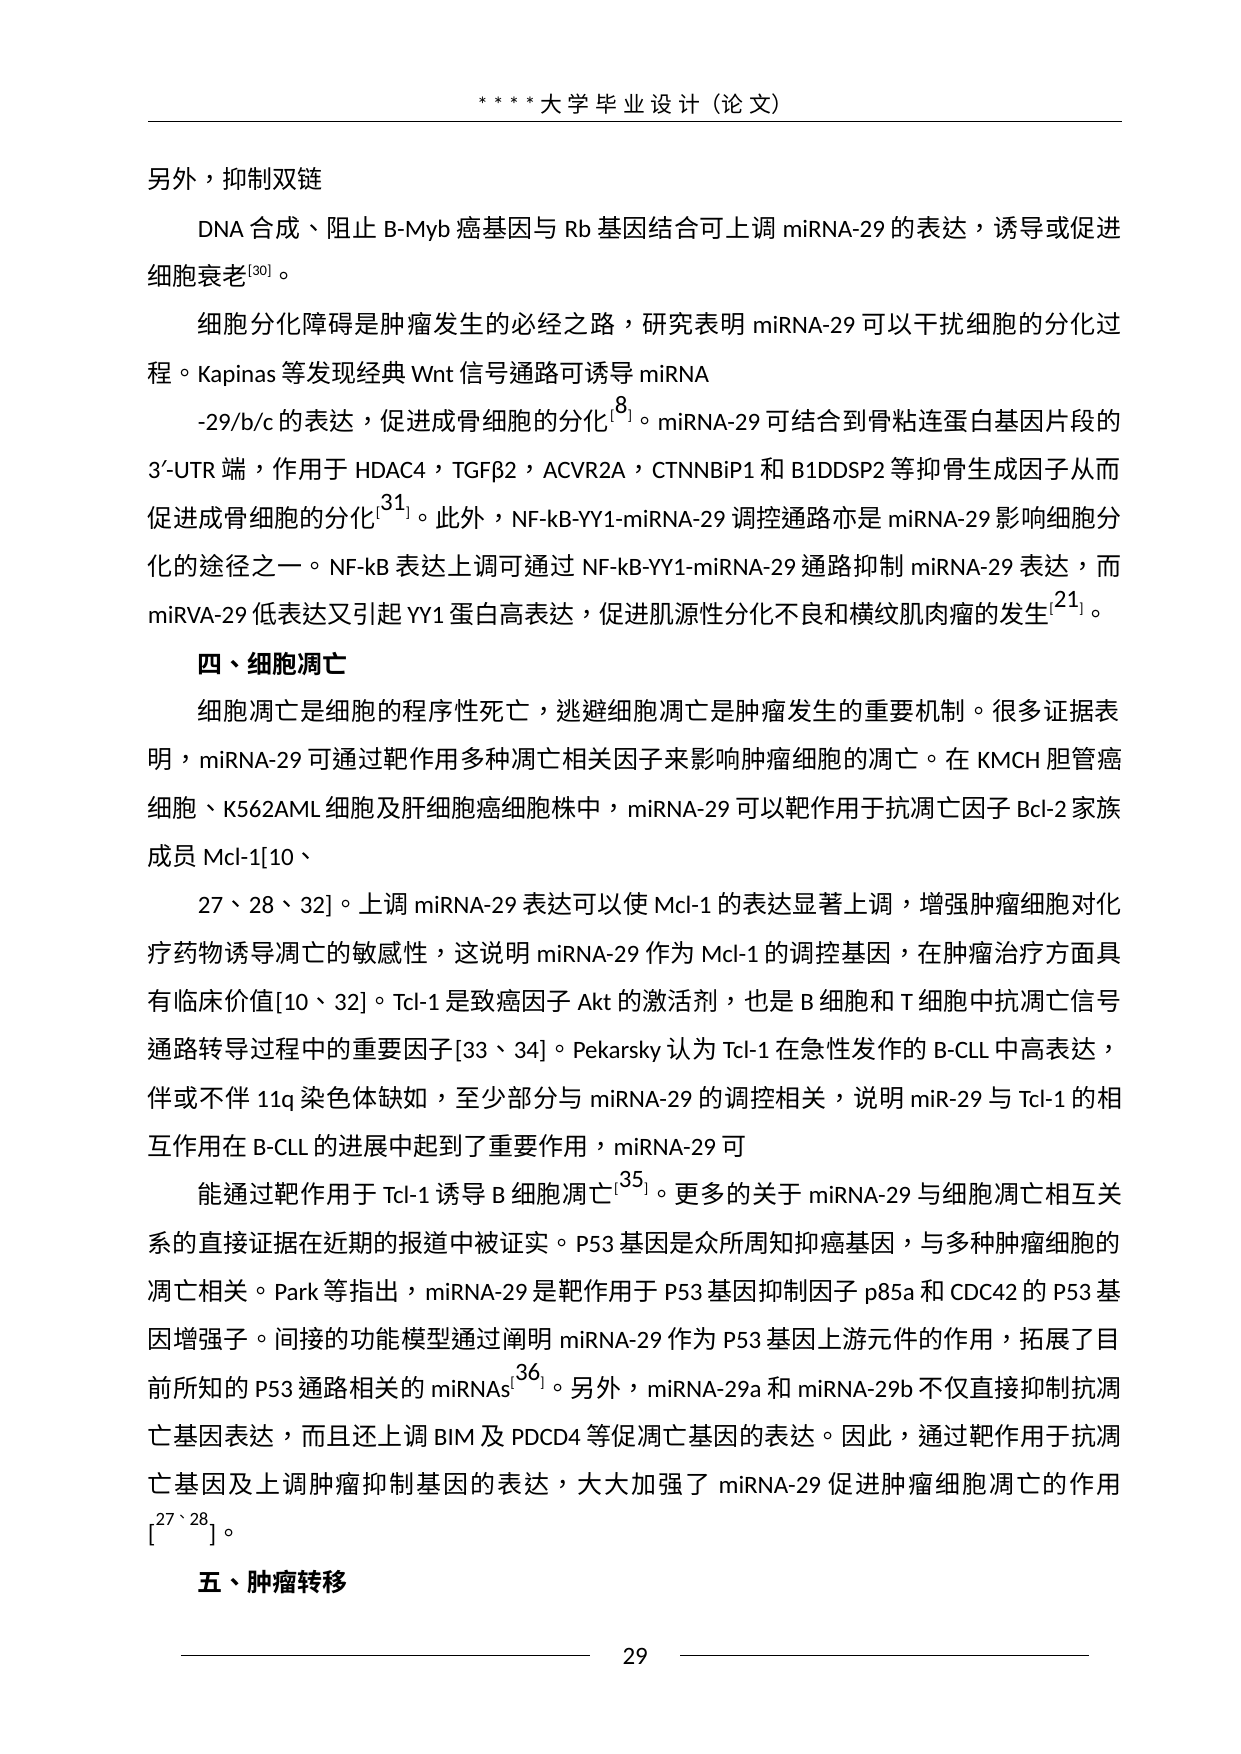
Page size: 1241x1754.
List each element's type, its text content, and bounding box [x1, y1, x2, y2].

text 细胞凋亡是细胞的程序性死亡，逃避细胞凋亡是肿瘤发生的重要机制。很多证据表明，miRNA-29可通过靶作用多种凋亡相关因子来影响肿瘤细胞的凋亡。在KMCH胆管癌细胞、K562AML细胞及肝细胞癌细胞株中，miRNA-29可以靶作用于抗凋亡因子Bcl-2家族成员Mcl-1[10、 [148, 679, 1122, 873]
text 27、28、32]。上调miRNA-29表达可以使Mcl-1的表达显著上调，增强肿瘤细胞对化疗药物诱导凋亡的敏感性，这说明miRNA-29作为Mcl-1的调控基因，在肿瘤治疗方面具有临床价值[10、32]。Tcl-1是致癌因子Akt的激活剂，也是B细胞和T细胞中抗凋亡信号通路转导过程中的重要因子[33、34]。Pekarsky认为Tcl-1在急性发作的B-CLL中高表达，伴或不伴11q染色体缺如，至少部分与miRNA-29的调控相关，说明miR-29与Tcl-1的相互作用在B-CLL的进展中起到了重要作用，miRNA-29 可 [148, 873, 1122, 1163]
text 四、细胞凋亡 [148, 631, 1122, 679]
text 能通过靶作用于Tcl-1诱导B细胞凋亡[35]。更多的关于miRNA-29与细胞凋亡相互关系的直接证据在近期的报道中被证实。P53基因是众所周知抑癌基因，与多种肿瘤细胞的凋亡相关。Park等指出，miRNA-29是靶作用于P53基因抑制因子p85a和CDC42的P53基因增强子。间接的功能模型通过阐明miRNA-29作为P53基因上游元件的作用，拓展了目前所知的P53通路相关的miRNAs[36]。另外，miRNA-29a和miRNA-29b不仅直接抑制抗凋亡基因表达，而且还上调BIM及PDCD4等促凋亡基因的表达。因此，通过靶作用于抗凋亡基因及上调肿瘤抑制基因的表达，大大加强了miRNA-29促进肿瘤细胞凋亡的作用[27、28]。 [148, 1163, 1122, 1549]
text 细胞分化障碍是肿瘤发生的必经之路，研究表明miRNA-29可以干扰细胞的分化过程。Kapinas等发现经典Wnt信号通路可诱导miRNA [148, 293, 1122, 389]
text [148, 148, 1122, 196]
text -29/b/c的表达，促进成骨细胞的分化[8]。miRNA-29可结合到骨粘连蛋白基因片段的3′-UTR端，作用于HDAC4，TGFβ2，ACVR2A，CTNNBiP1和B1DDSP2等抑骨生成因子从而促进成骨细胞的分化[31]。此外，NF-kB-YY1-miRNA-29调控通路亦是miRNA-29影响细胞分化的途径之一。NF-kB表达上调可通过NF-kB-YY1-miRNA-29通路抑制miRNA-29表达，而miRVA-29低表达又引起YY1蛋白高表达，促进肌源性分化不良和横纹肌肉瘤的发生[21]。 [148, 389, 1122, 631]
text DNA合成、阻止B-Myb癌基因与Rb基因结合可上调miRNA-29的表达，诱导或促进细胞衰老[30]。 [148, 196, 1122, 293]
text 五、肿瘤转移 [148, 1549, 1122, 1598]
